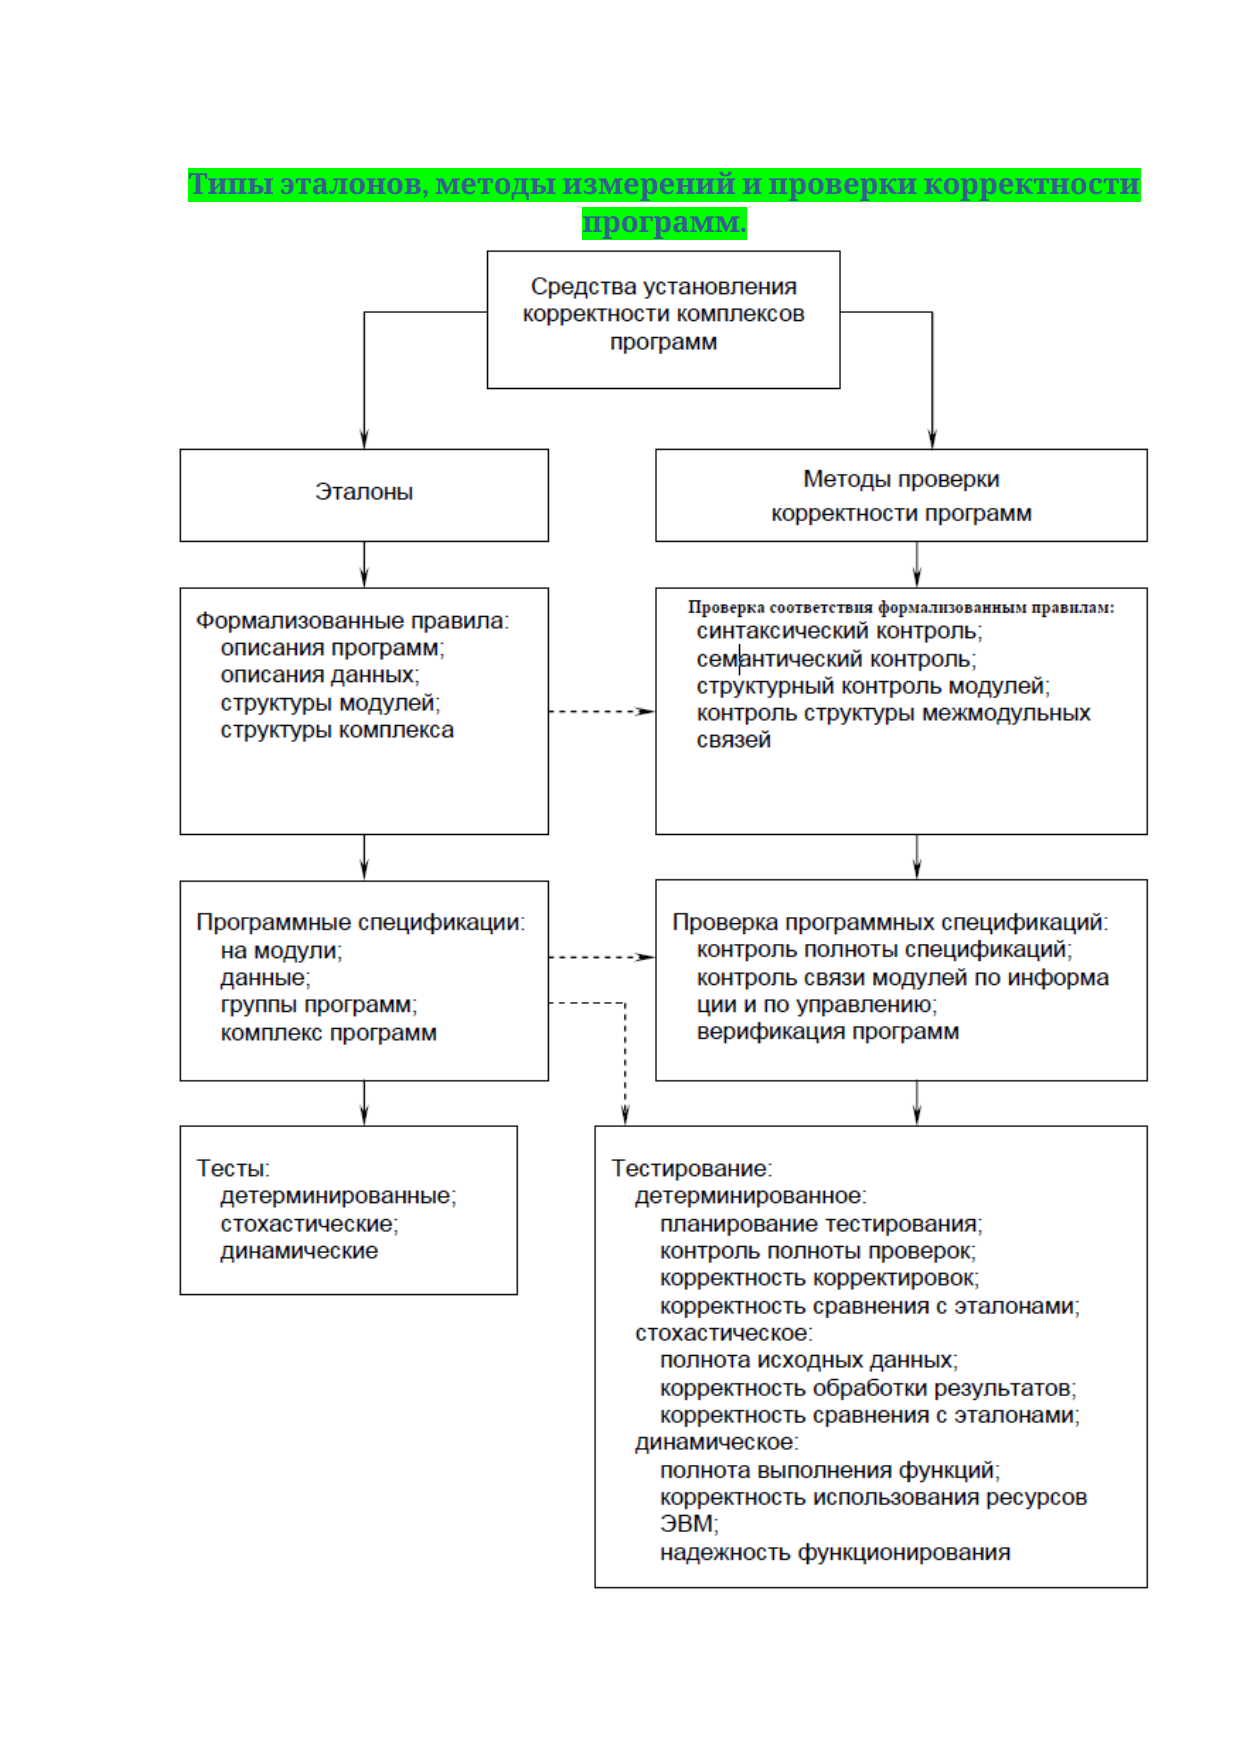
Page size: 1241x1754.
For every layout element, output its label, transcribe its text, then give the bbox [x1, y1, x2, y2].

subtitle Типы эталонов, методы измерений и проверки корректности программ. [177, 168, 1152, 240]
picture [177, 245, 1151, 1590]
